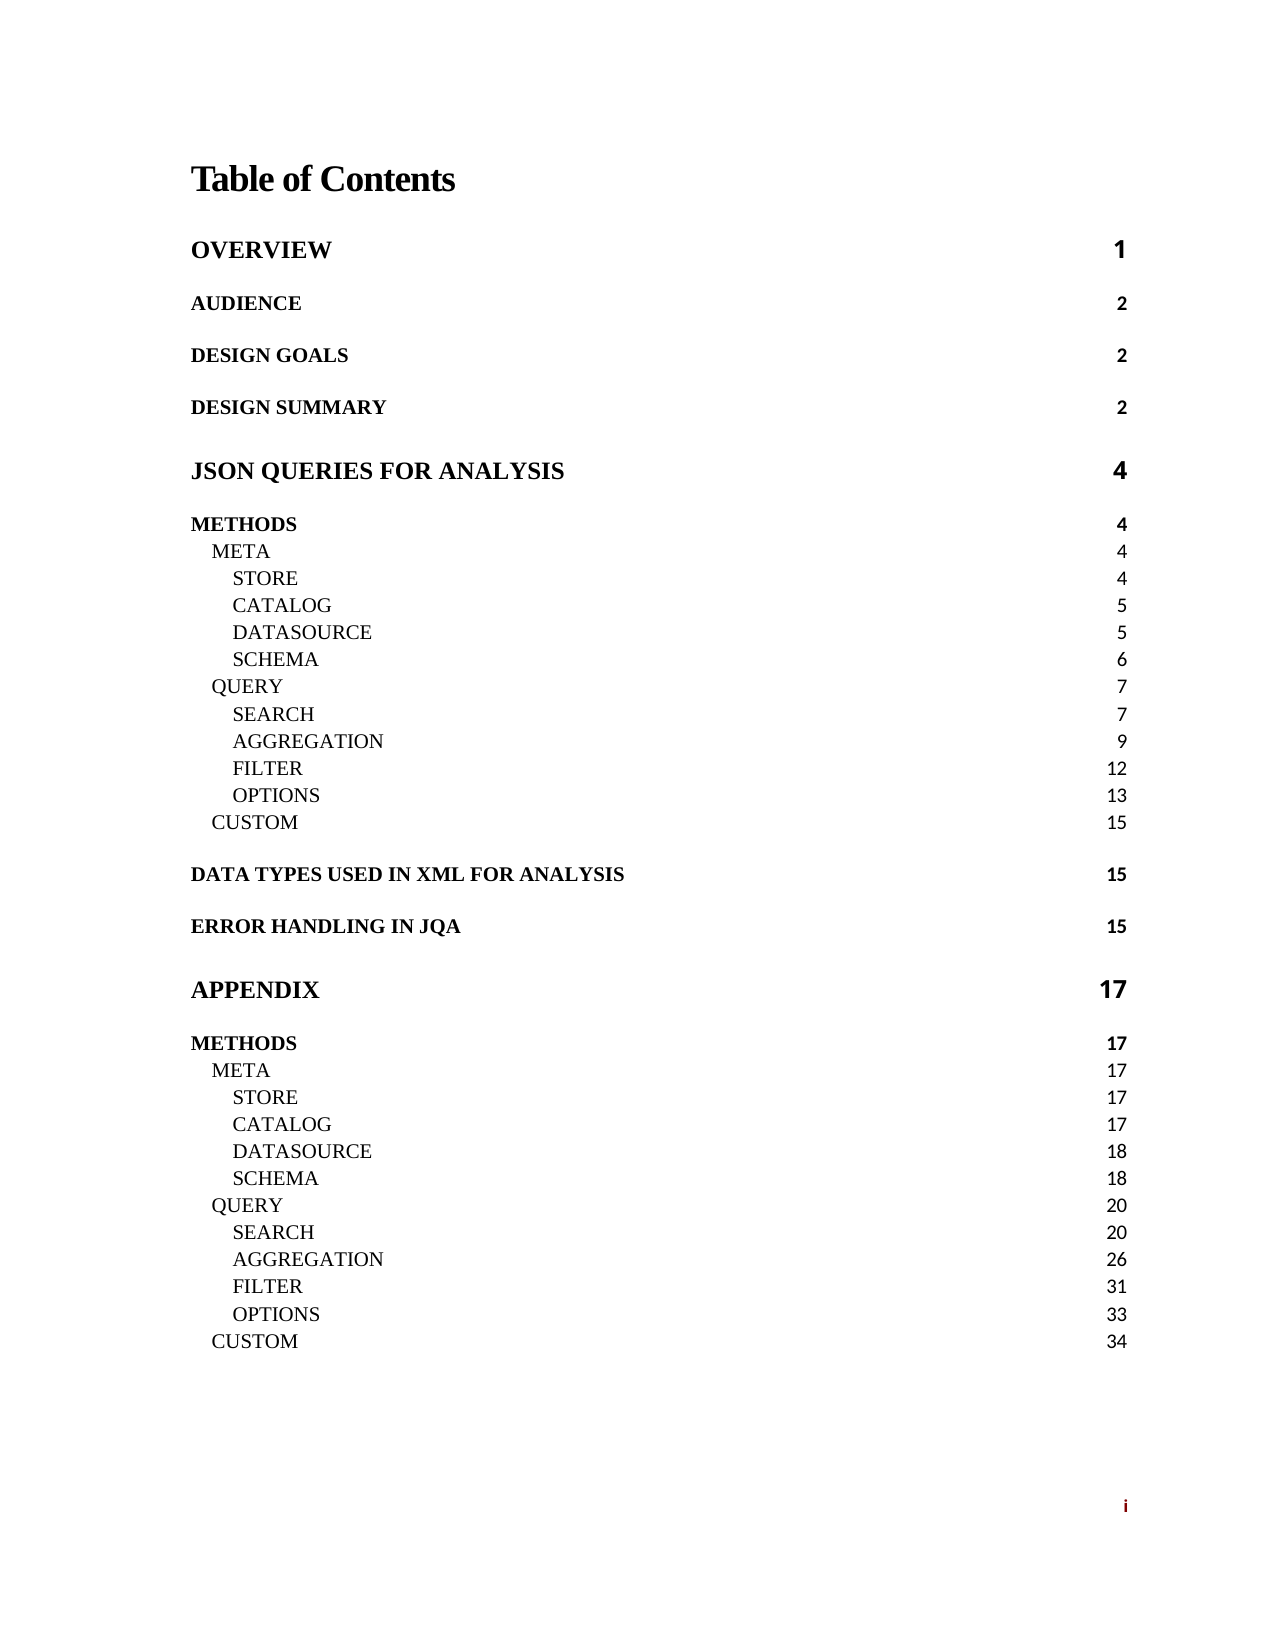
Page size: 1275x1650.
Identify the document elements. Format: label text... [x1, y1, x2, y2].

title Table of Contents [191, 156, 1128, 199]
text DESIGN GOALS 2 [191, 341, 1128, 368]
text OPTIONS 33 [232, 1299, 1128, 1326]
text CATALOG 17 [232, 1110, 1128, 1137]
text QUERY 20 [211, 1191, 1128, 1218]
text APPENDIX 17 [191, 976, 1128, 1003]
text FILTER 31 [232, 1272, 1128, 1299]
text QUERY 7 [211, 672, 1128, 699]
text DESIGN SUMMARY 2 [191, 393, 1128, 420]
text SEARCH 7 [232, 699, 1128, 726]
text DATASOURCE 5 [232, 618, 1128, 645]
text META 4 [211, 537, 1128, 564]
text STORE 4 [232, 564, 1128, 591]
text SCHEMA 6 [232, 645, 1128, 672]
text OPTIONS 13 [232, 781, 1128, 808]
text SEARCH 20 [232, 1218, 1128, 1245]
text AGGREGATION 9 [232, 726, 1128, 753]
text DATA TYPES USED IN XML FOR ANALYSIS 15 [191, 860, 1128, 887]
text JSON QUERIES FOR ANALYSIS 4 [191, 458, 1128, 485]
text FILTER 12 [232, 753, 1128, 781]
text ERROR HANDLING IN JQA 15 [191, 912, 1128, 939]
text META 17 [211, 1056, 1128, 1083]
text SCHEMA 18 [232, 1164, 1128, 1191]
text AGGREGATION 26 [232, 1245, 1128, 1272]
text STORE 17 [232, 1083, 1128, 1110]
text CUSTOM 34 [211, 1326, 1128, 1353]
text METHODS 17 [191, 1028, 1128, 1056]
text OVERVIEW 1 [191, 237, 1128, 264]
text DATASOURCE 18 [232, 1137, 1128, 1164]
text CATALOG 5 [232, 591, 1128, 618]
text METHODS 4 [191, 510, 1128, 537]
text AUDIENCE 2 [191, 289, 1128, 316]
text CUSTOM 15 [211, 808, 1128, 835]
